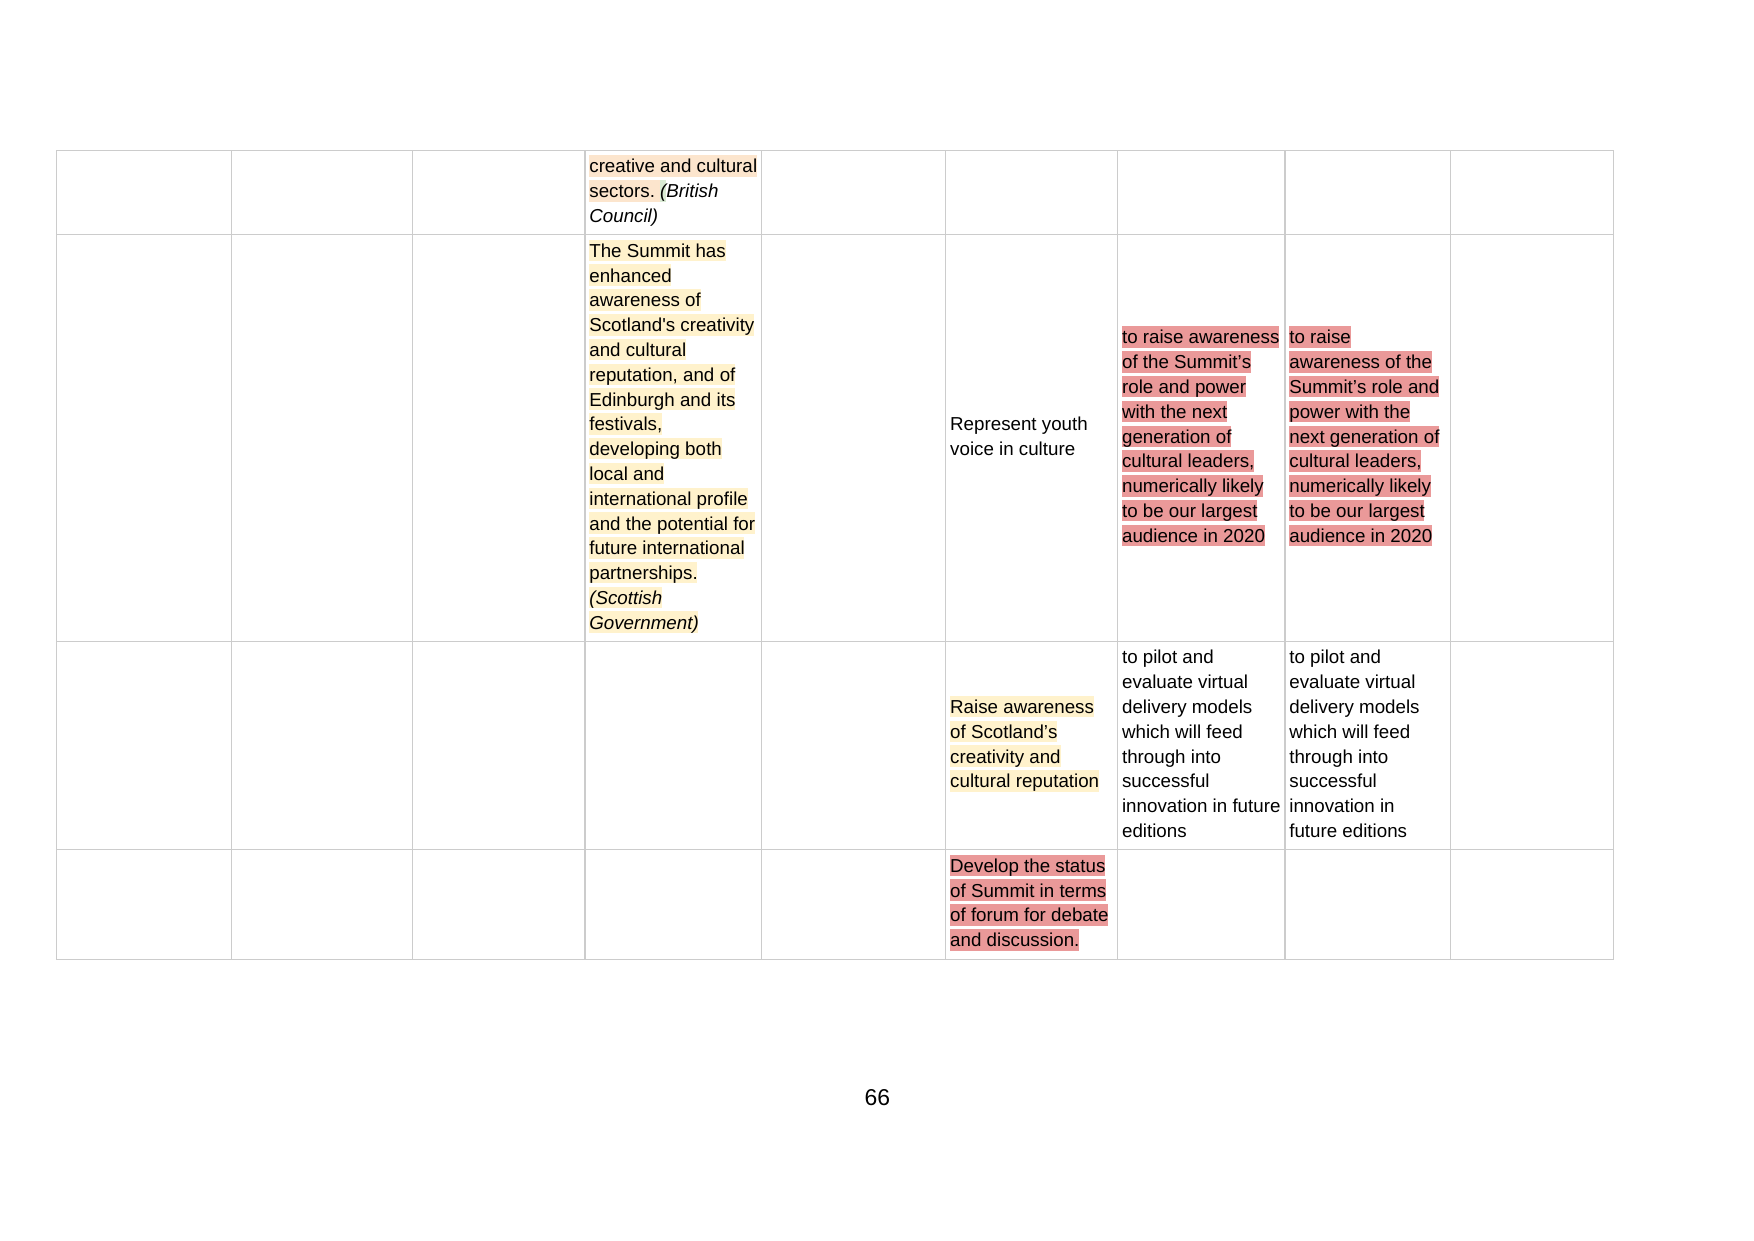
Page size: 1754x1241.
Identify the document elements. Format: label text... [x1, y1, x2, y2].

table_cell [232, 235, 412, 641]
table_cell [1451, 642, 1613, 849]
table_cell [586, 151, 761, 234]
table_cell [1118, 151, 1284, 234]
table_cell [232, 151, 412, 234]
table_cell [57, 235, 231, 641]
table_cell [413, 235, 584, 641]
table_cell [1451, 850, 1613, 958]
table_cell [586, 642, 761, 849]
table_cell [232, 850, 412, 958]
table_cell to pilot and evaluate virtual delivery models which will feed through into successful innovation in future editions [1118, 642, 1284, 849]
table_cell [762, 151, 945, 234]
table_cell [762, 235, 945, 641]
table_cell [1118, 850, 1284, 958]
table_cell Develop the status of Summit in terms of forum for debate and discussion. [946, 850, 1117, 958]
table_cell to pilot and evaluate virtual delivery models which will feed through into successful innovation in future editions [1286, 642, 1450, 849]
table_cell to raise awareness of the Summit’s role and power with the next generation of cultural leaders, numerically likely to be our largest audience in 2020 [1286, 235, 1450, 641]
table_cell [1286, 850, 1450, 958]
table_cell [762, 850, 945, 958]
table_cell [1286, 151, 1450, 234]
table_cell [57, 850, 231, 958]
table_cell Represent youth voice in culture [946, 235, 1117, 641]
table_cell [946, 151, 1117, 234]
table_cell Raise awareness of Scotland’s creativity and cultural reputation [946, 642, 1117, 849]
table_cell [57, 151, 231, 234]
table_cell [57, 642, 231, 849]
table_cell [413, 151, 584, 234]
table_cell [413, 642, 584, 849]
table_cell to raise awareness of the Summit’s role and power with the next generation of cultural leaders, numerically likely to be our largest audience in 2020 [1118, 235, 1284, 641]
table_cell [586, 850, 761, 958]
table_cell [232, 642, 412, 849]
table_cell [1451, 235, 1613, 641]
table_cell [413, 850, 584, 958]
table_cell [762, 642, 945, 849]
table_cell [1451, 151, 1613, 234]
table_cell The Summit has enhanced awareness of Scotland's creativity and cultural reputation, and of Edinburgh and its festivals, developing both local and international profile and the potential for future international partnerships. (Scottish Government) [586, 235, 761, 641]
